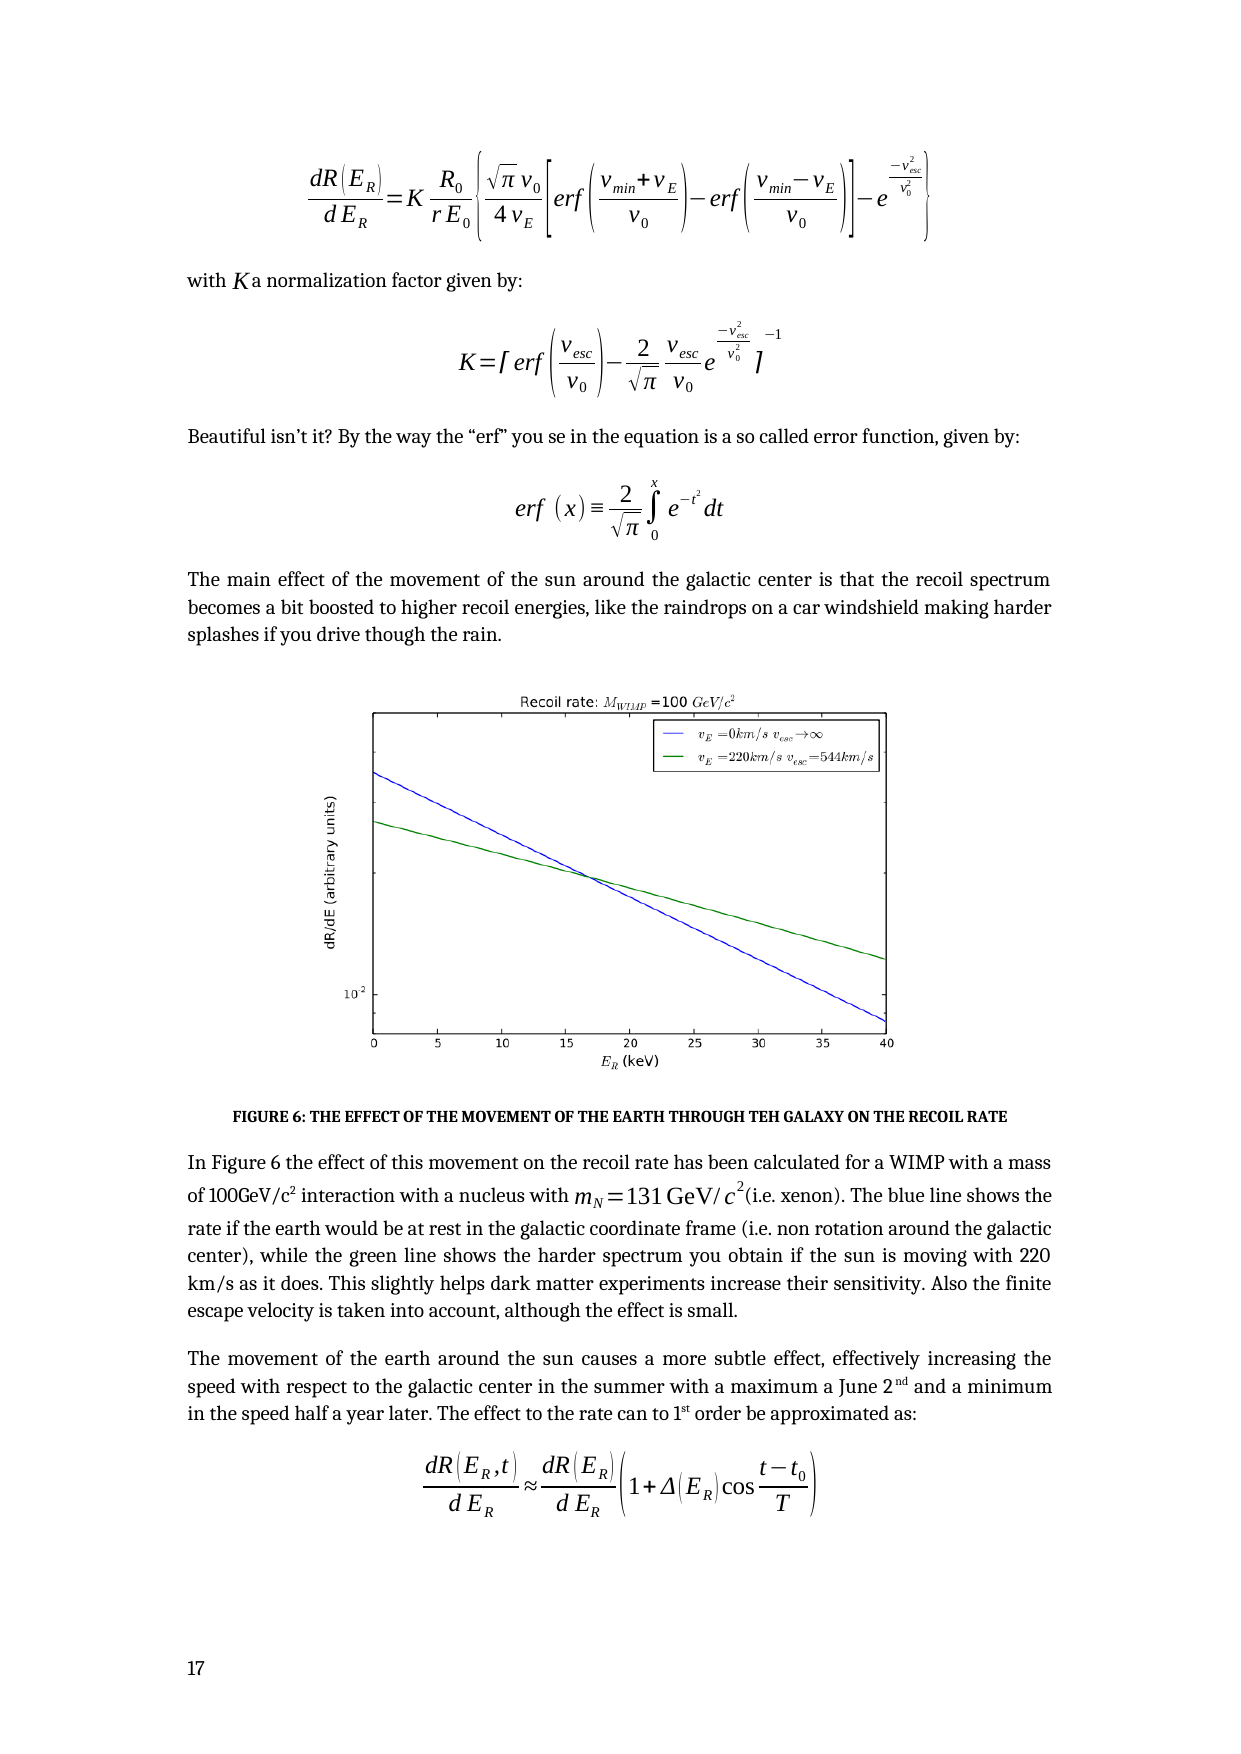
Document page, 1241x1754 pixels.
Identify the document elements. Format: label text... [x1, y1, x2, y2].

text Beautiful isn’t it? By the way the “erf” you se in the equation is a so called error function, given by: [187, 424, 1053, 448]
text The movement of the earth around the sun causes a more subtle effect, effectively increasing the speed with respect to the galactic center in the summer with a maximum a June 2nd and a minimum in the speed half a year later. The effect to the rate can to 1st order be approximated as: [187, 1347, 1053, 1426]
text In Figure 6 the effect of this movement on the recoil rate has been calculated for a WIMP with a mass of 100GeV/c2 interaction with a nucleus with (i.e. xenon). The blue line shows the rate if the earth would be at rest in the galactic coordinate frame (i.e. non rotation around the galactic center), while the green line shows the harder spectrum you obtain if the sun is moving with 220 km/s as it does. This slightly helps dark matter experiments increase their sensitivity. Also the finite escape velocity is taken into account, although the effect is small. [187, 1150, 1053, 1323]
text Figure 6: The effect of the movement of the earth through teh galaxy on the recoil rate [187, 1107, 1053, 1127]
text with a normalization factor given by: [187, 267, 1053, 295]
text The main effect of the movement of the sun around the galactic center is that the recoil spectrum becomes a bit boosted to higher recoil energies, like the raindrops on a car windshield making harder splashes if you drive though the rain. [187, 568, 1053, 647]
